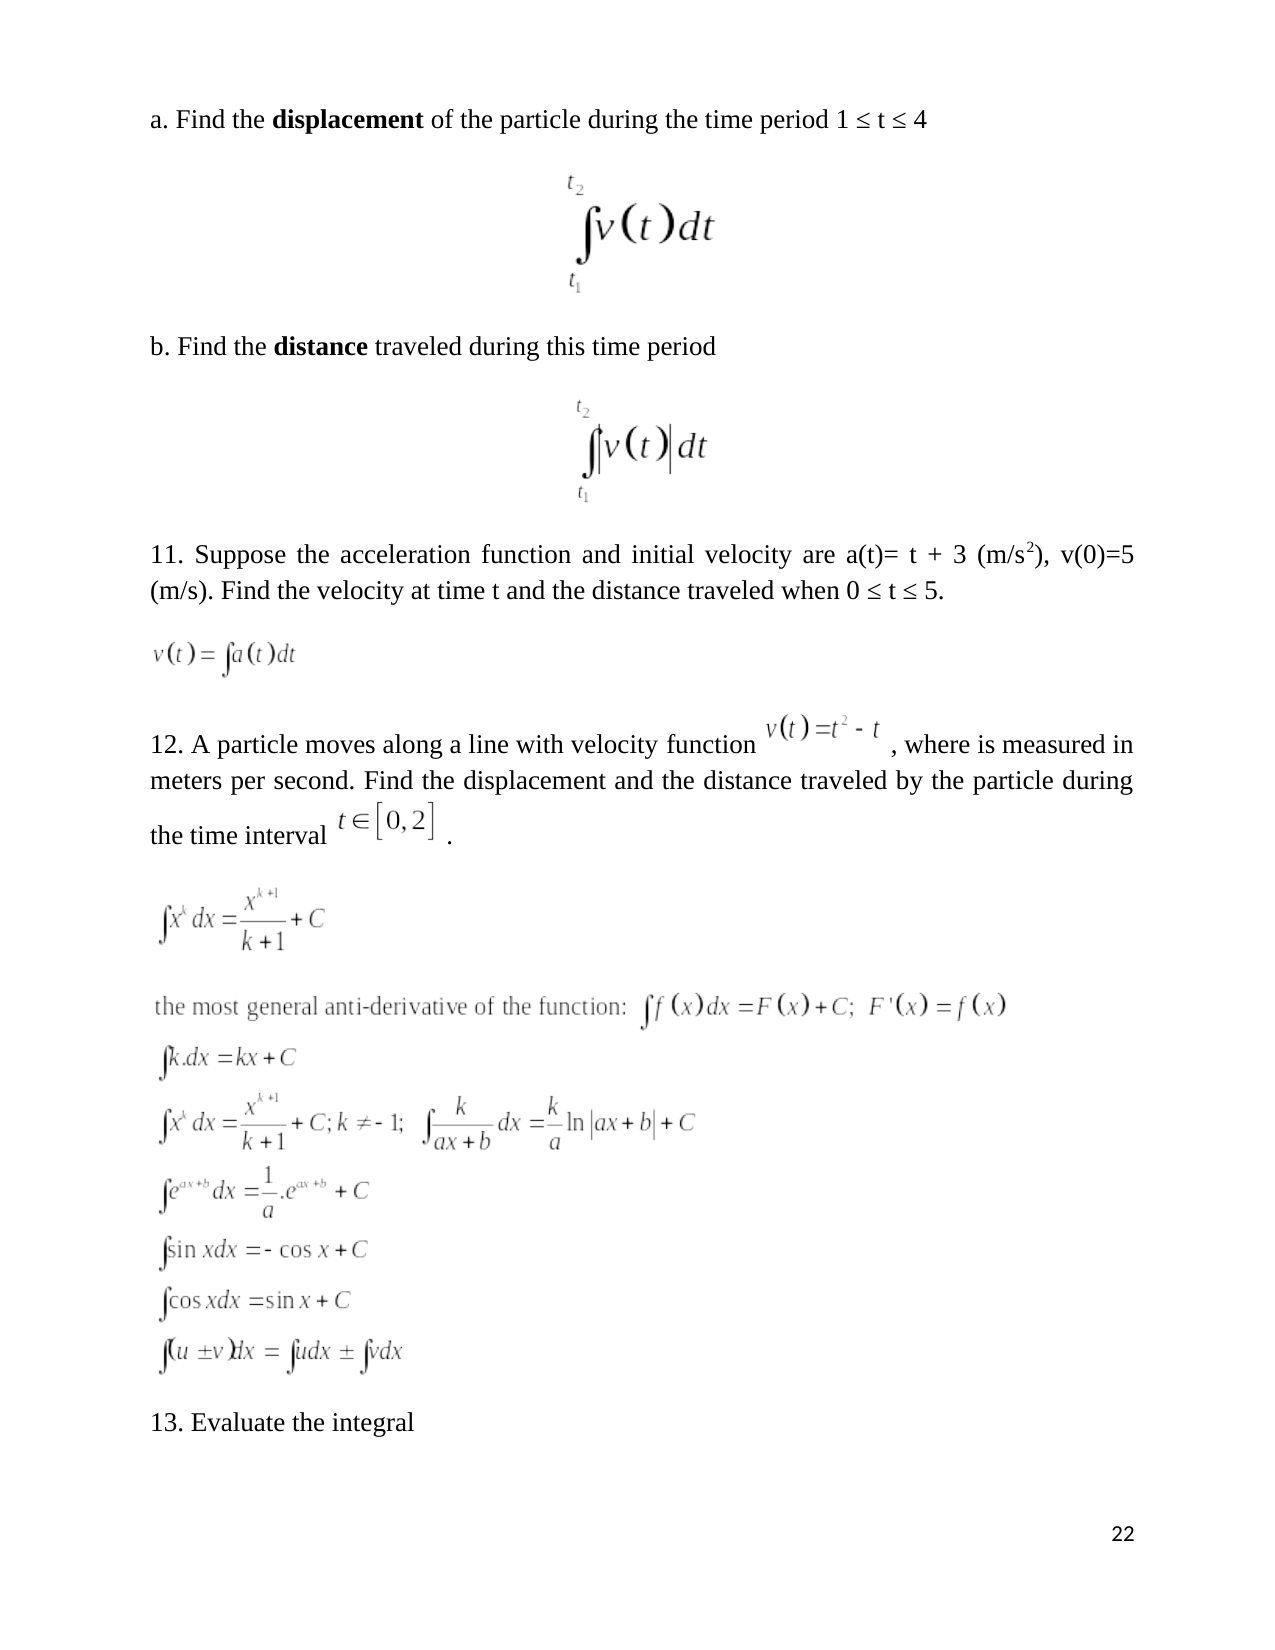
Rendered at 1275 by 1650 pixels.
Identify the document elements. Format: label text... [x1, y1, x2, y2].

text 13. Evaluate the integral [150, 1406, 1134, 1437]
text 12. A particle moves along a line with velocity function , where is measured in meters per second. Find the displacement and the distance traveled by the particle during the time interval . [150, 709, 1134, 850]
text 11. Suppose the acceleration function and initial velocity are a(t)= t + 3 (m/s2), v(0)=5 (m/s). Find the velocity at time t and the distance traveled when 0 ≤ t ≤ 5. [150, 538, 1134, 605]
text a. Find the displacement of the particle during the time period 1 ≤ t ≤ 4 [150, 103, 1134, 134]
text b. Find the distance traveled during this time period [150, 330, 1134, 361]
